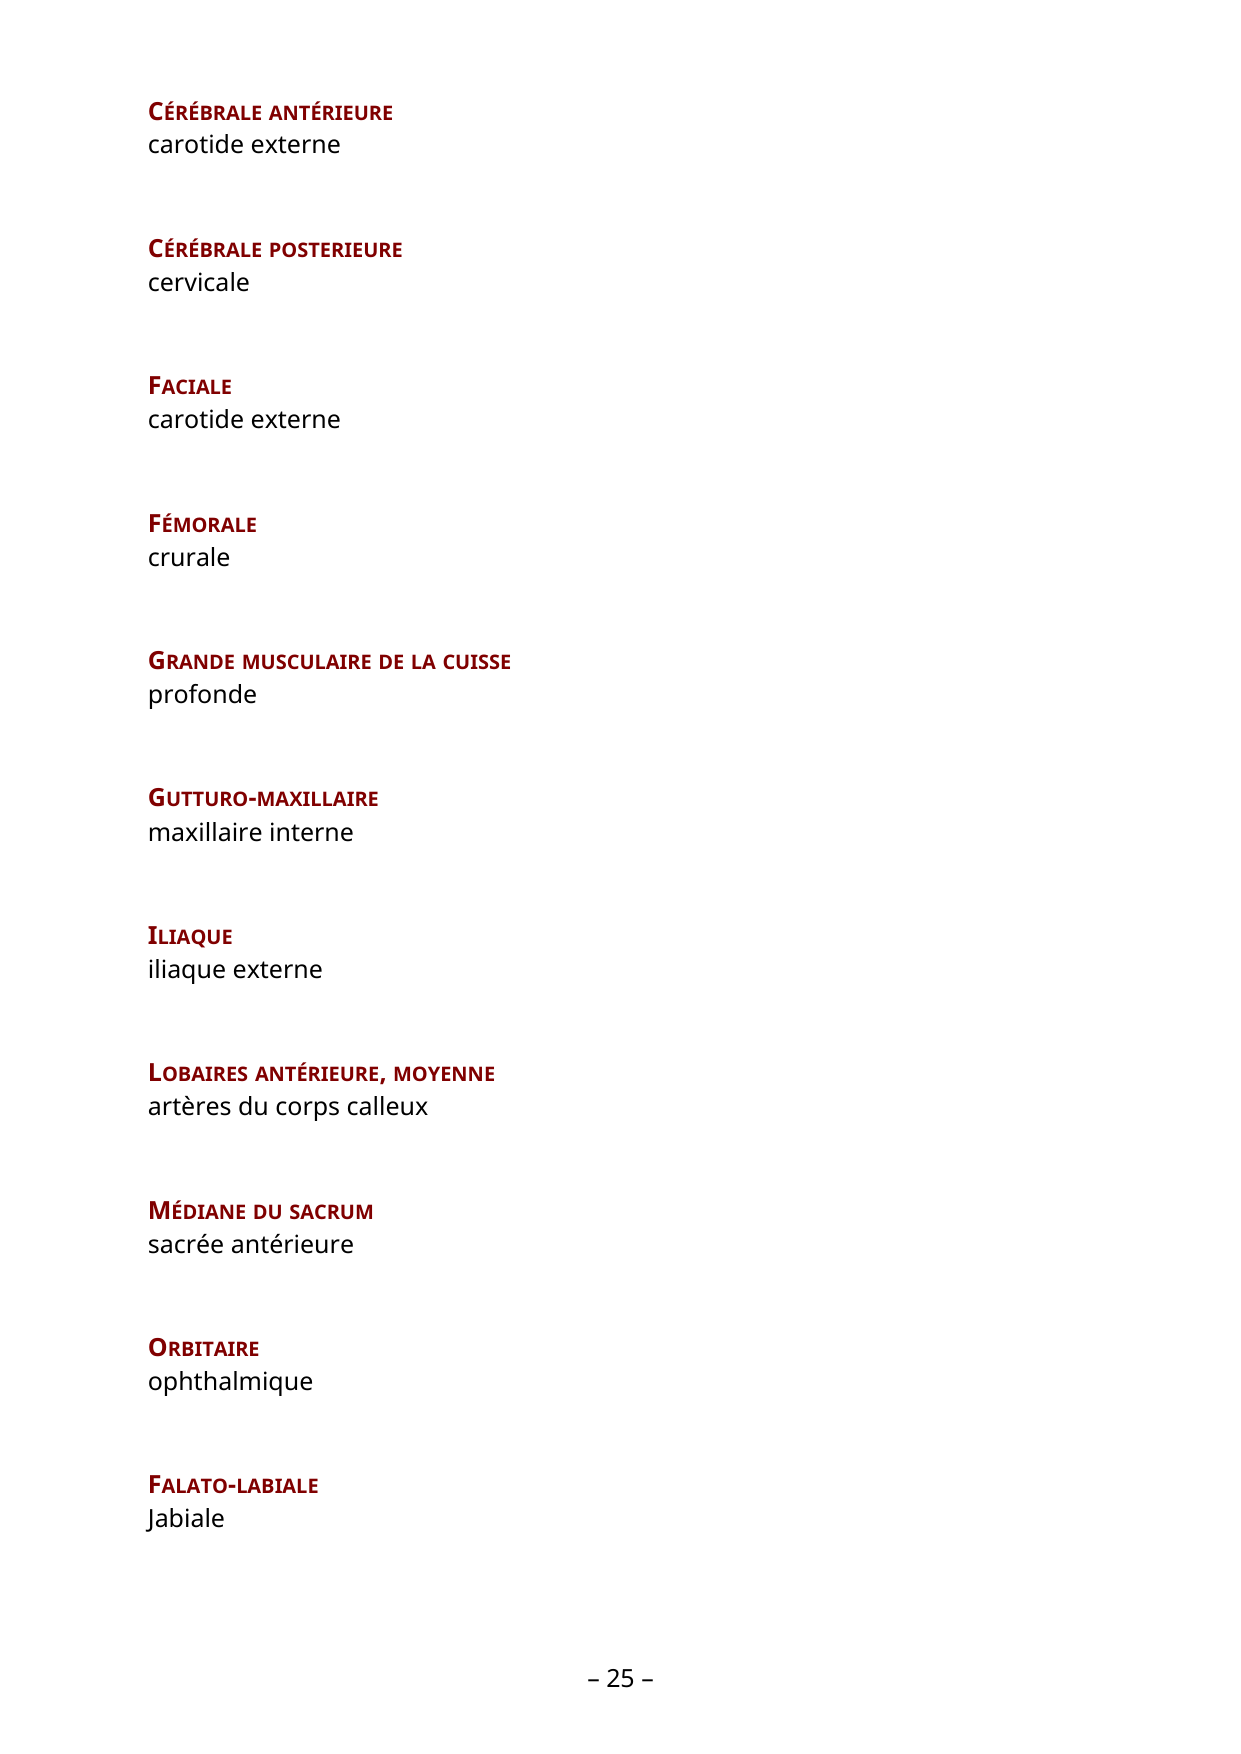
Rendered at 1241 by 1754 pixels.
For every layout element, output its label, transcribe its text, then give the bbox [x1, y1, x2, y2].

text Falato-labiale Jabiale [148, 1467, 1092, 1535]
text Lobaires antérieure, moyenne artères du corps calleux [148, 1055, 1092, 1123]
text Cérébrale antérieure carotide externe [148, 93, 1092, 161]
text Médiane du sacrum sacrée antérieure [148, 1192, 1092, 1260]
text Grande musculaire de la cuisse profonde [148, 643, 1092, 711]
text Iliaque iliaque externe [148, 917, 1092, 986]
text Orbitaire ophthalmique [148, 1330, 1092, 1398]
text Cérébrale posterieure cervicale [148, 231, 1092, 299]
text Fémorale crurale [148, 505, 1092, 573]
text Gutturo-maxillaire maxillaire interne [148, 780, 1092, 848]
text Faciale carotide externe [148, 368, 1092, 436]
